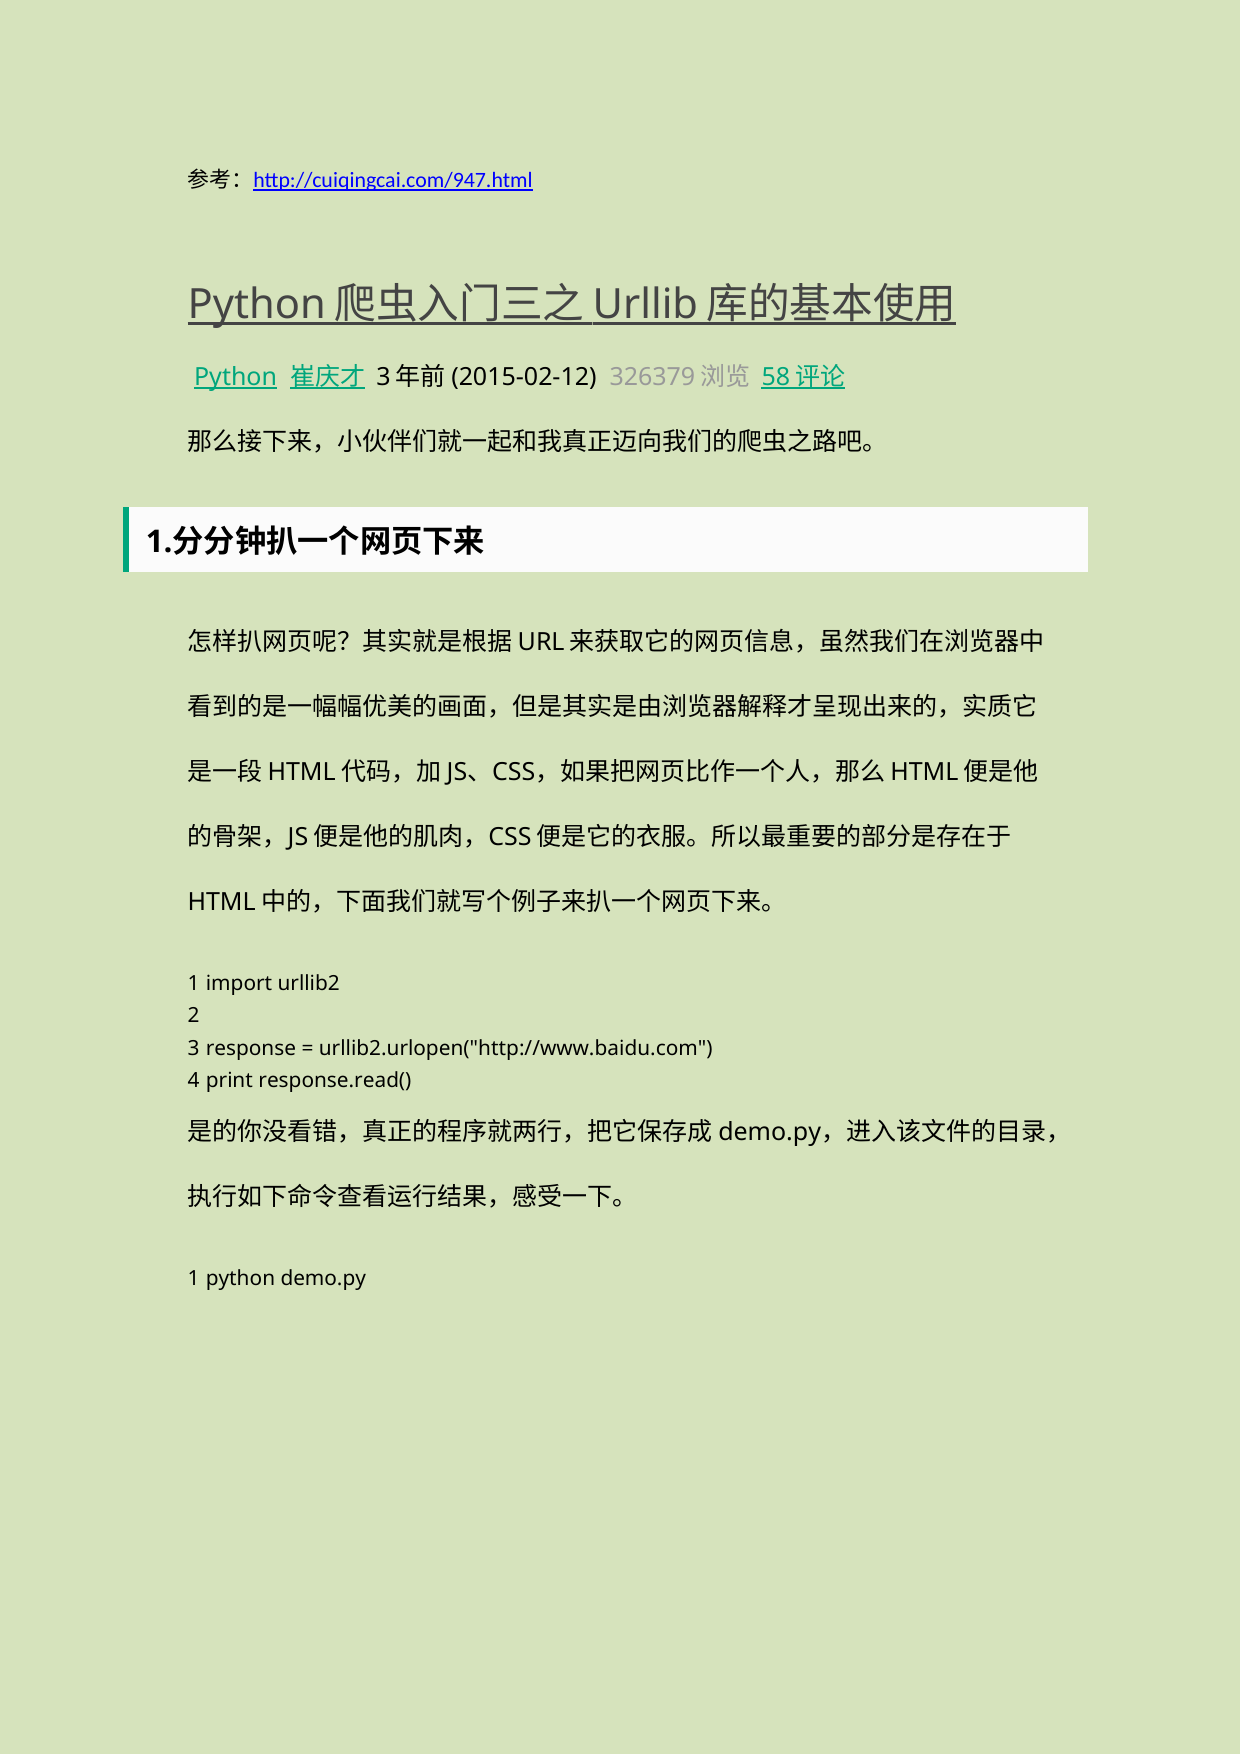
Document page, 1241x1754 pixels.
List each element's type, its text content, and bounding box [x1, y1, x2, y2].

table_header python demo.py [204, 1260, 1061, 1296]
text 怎样扒网页呢？其实就是根据URL来获取它的网页信息，虽然我们在浏览器中看到的是一幅幅优美的画面，但是其实是由浏览器解释才呈现出来的，实质它是一段HTML代码，加 JS、CSS，如果把网页比作一个人，那么HTML便是他的骨架，JS便是他的肌肉，CSS便是它的衣服。所以最重要的部分是存在于HTML中的，下面我们就写个例子来扒一个网页下来。 [187, 607, 1053, 932]
text 1.分分钟扒一个网页下来 [129, 507, 1088, 572]
text Python 崔庆才 3年前 (2015-02-12) 326379浏览 58评论 [187, 342, 1053, 407]
text Python爬虫入门三之Urllib库的基本使用 [187, 268, 1053, 333]
table_header 1 2 3 4 [186, 964, 204, 1097]
text 参考：http://cuiqingcai.com/947.html [187, 162, 1053, 194]
table_header import urllib2 response = urllib2.urlopen("http://www.baidu.com") print response.read() [204, 964, 1061, 1097]
text 那么接下来，小伙伴们就一起和我真正迈向我们的爬虫之路吧。 [187, 407, 1053, 472]
table_header 1 [186, 1260, 204, 1296]
text 是的你没看错，真正的程序就两行，把它保存成 demo.py，进入该文件的目录，执行如下命令查看运行结果，感受一下。 [187, 1097, 1053, 1227]
